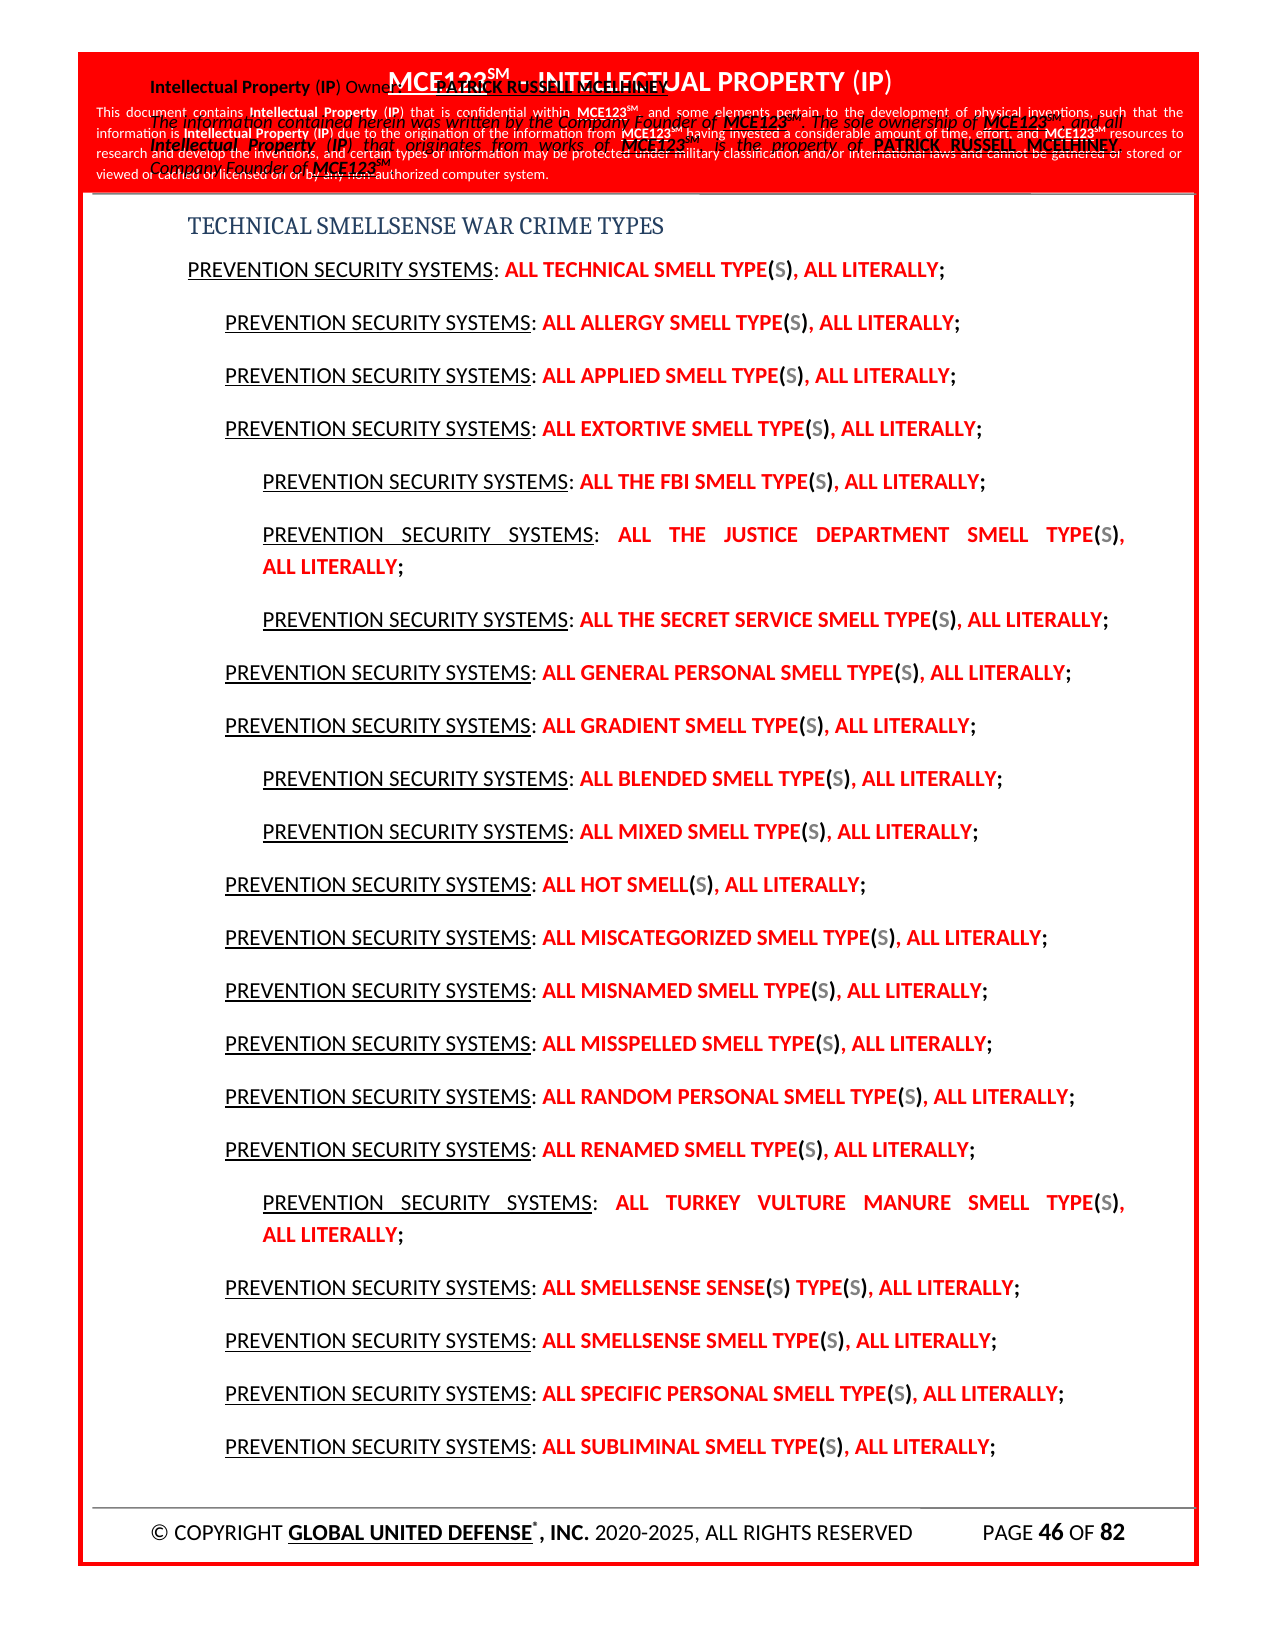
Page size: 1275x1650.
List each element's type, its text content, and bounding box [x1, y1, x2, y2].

text PREVENTION SECURITY SYSTEMS: ALL RENAMED SMELL TYPE(S), ALL LITERALLY; [225, 1135, 1125, 1163]
text PREVENTION SECURITY SYSTEMS: ALL EXTORTIVE SMELL TYPE(S), ALL LITERALLY; [225, 414, 1125, 442]
text PREVENTION SECURITY SYSTEMS: ALL GRADIENT SMELL TYPE(S), ALL LITERALLY; [225, 711, 1125, 739]
text PREVENTION SECURITY SYSTEMS: ALL GENERAL PERSONAL SMELL TYPE(S), ALL LITERALLY; [225, 658, 1125, 686]
text PREVENTION SECURITY SYSTEMS: ALL THE SECRET SERVICE SMELL TYPE(S), ALL LITERALLY; [262, 605, 1125, 633]
text PREVENTION SECURITY SYSTEMS: ALL MISNAMED SMELL TYPE(S), ALL LITERALLY; [225, 976, 1125, 1004]
text PREVENTION SECURITY SYSTEMS: ALL THE JUSTICE DEPARTMENT SMELL TYPE(S), ALL LITERALLY; [262, 520, 1125, 580]
text PREVENTION SECURITY SYSTEMS: ALL TURKEY VULTURE MANURE SMELL TYPE(S), ALL LITERALLY; [262, 1188, 1125, 1248]
text PREVENTION SECURITY SYSTEMS: ALL THE FBI SMELL TYPE(S), ALL LITERALLY; [262, 467, 1125, 495]
text PREVENTION SECURITY SYSTEMS: ALL RANDOM PERSONAL SMELL TYPE(S), ALL LITERALLY; [225, 1082, 1125, 1110]
text PREVENTION SECURITY SYSTEMS: ALL ALLERGY SMELL TYPE(S), ALL LITERALLY; [225, 308, 1125, 336]
text PREVENTION SECURITY SYSTEMS: ALL TECHNICAL SMELL TYPE(S), ALL LITERALLY; [187, 255, 1125, 283]
subtitle TECHNICAL SMELLSENSE WAR CRIME TYPES [187, 212, 1125, 240]
text PREVENTION SECURITY SYSTEMS: ALL MISCATEGORIZED SMELL TYPE(S), ALL LITERALLY; [225, 923, 1125, 951]
text PREVENTION SECURITY SYSTEMS: ALL MISSPELLED SMELL TYPE(S), ALL LITERALLY; [225, 1029, 1125, 1057]
text PREVENTION SECURITY SYSTEMS: ALL APPLIED SMELL TYPE(S), ALL LITERALLY; [225, 361, 1125, 389]
text PREVENTION SECURITY SYSTEMS: ALL SMELLSENSE SENSE(S) TYPE(S), ALL LITERALLY; [225, 1273, 1125, 1301]
text PREVENTION SECURITY SYSTEMS: ALL HOT SMELL(S), ALL LITERALLY; [225, 870, 1125, 898]
text PREVENTION SECURITY SYSTEMS: ALL MIXED SMELL TYPE(S), ALL LITERALLY; [262, 817, 1125, 845]
text PREVENTION SECURITY SYSTEMS: ALL SUBLIMINAL SMELL TYPE(S), ALL LITERALLY; [225, 1432, 1125, 1461]
text PREVENTION SECURITY SYSTEMS: ALL BLENDED SMELL TYPE(S), ALL LITERALLY; [262, 764, 1125, 792]
text PREVENTION SECURITY SYSTEMS: ALL SPECIFIC PERSONAL SMELL TYPE(S), ALL LITERALLY; [225, 1379, 1125, 1407]
text PREVENTION SECURITY SYSTEMS: ALL SMELLSENSE SMELL TYPE(S), ALL LITERALLY; [225, 1326, 1125, 1354]
